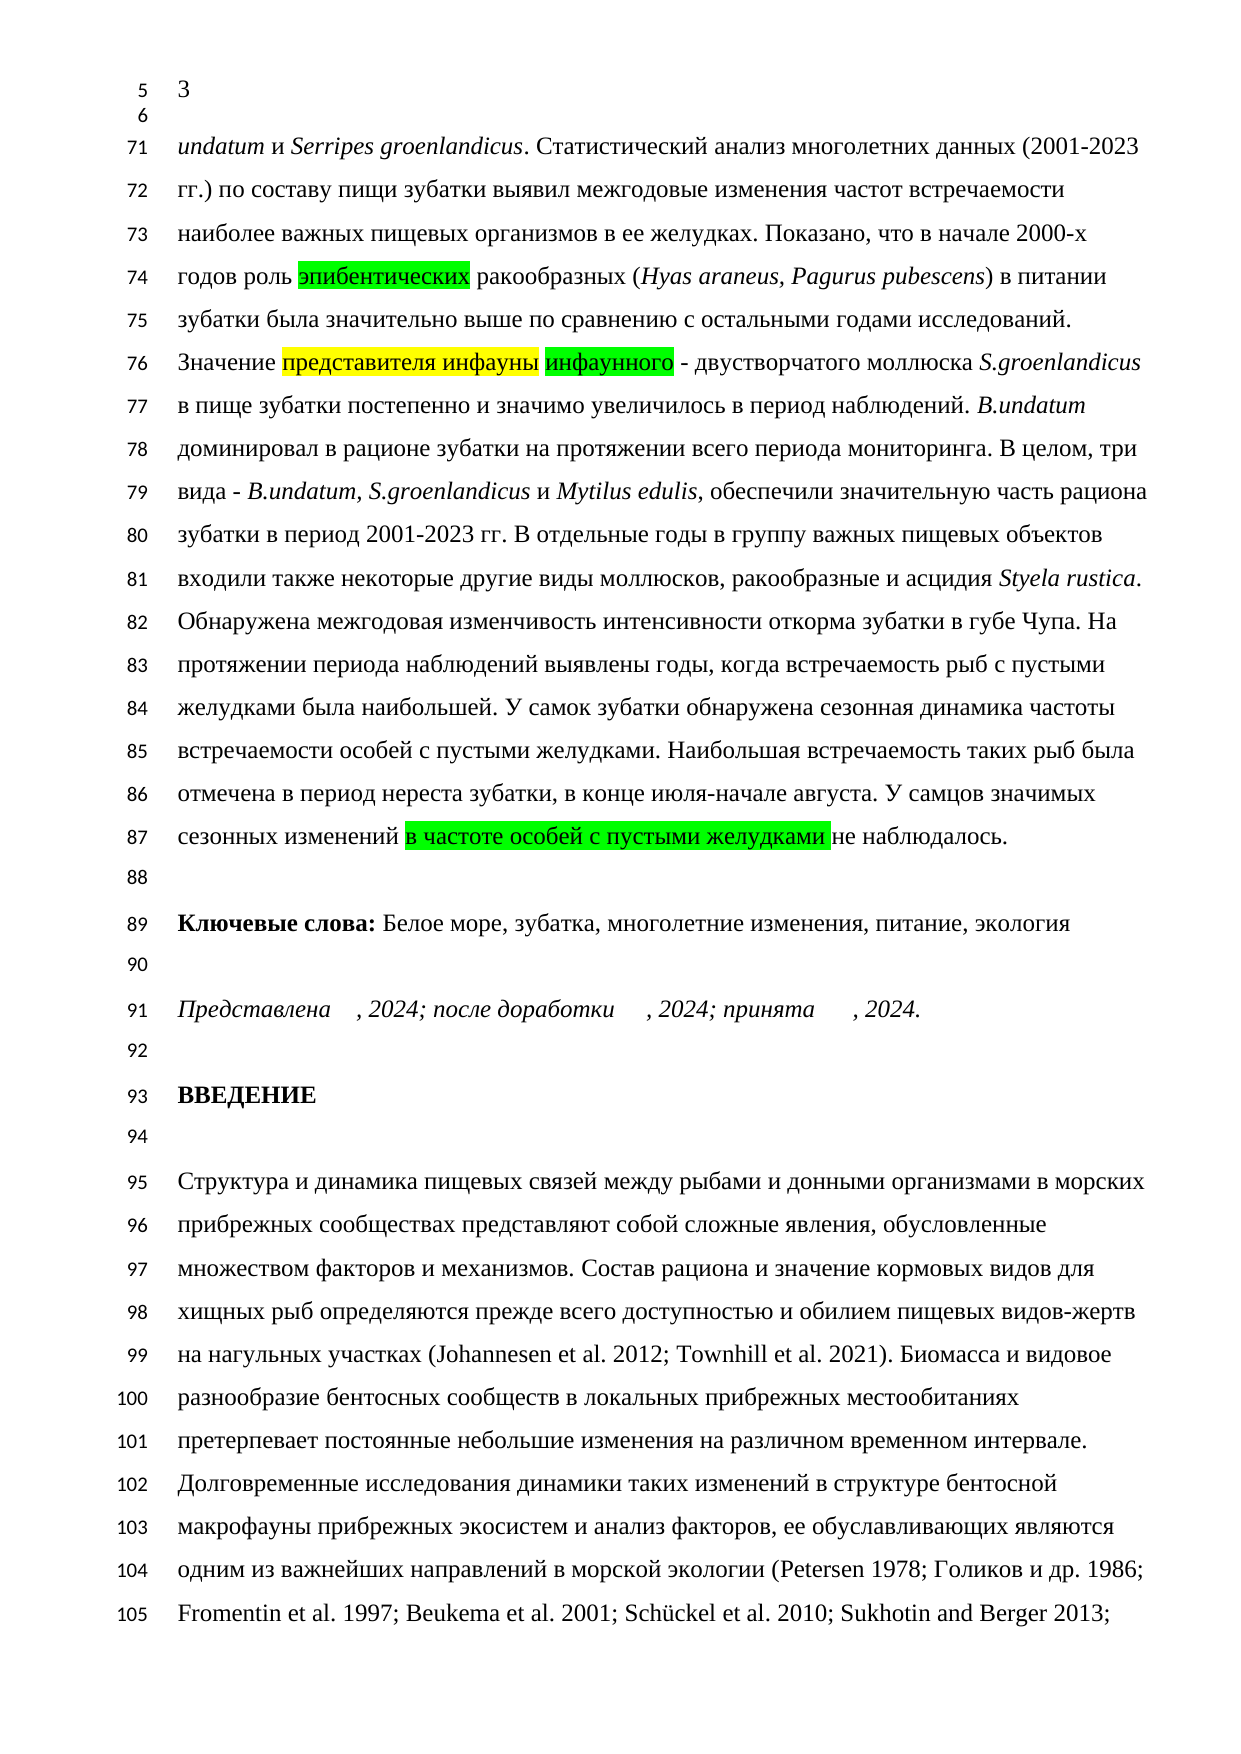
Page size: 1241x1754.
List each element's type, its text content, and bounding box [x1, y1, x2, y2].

text Ключевые слова: Белое море, зубатка, многолетние изменения, питание, экология [177, 908, 1152, 936]
text Представлена , 2024; после доработки , 2024; принята , 2024. [177, 994, 1152, 1023]
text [177, 1166, 1152, 1626]
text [177, 131, 1152, 850]
text ВВЕДЕНИЕ [177, 1080, 1152, 1109]
